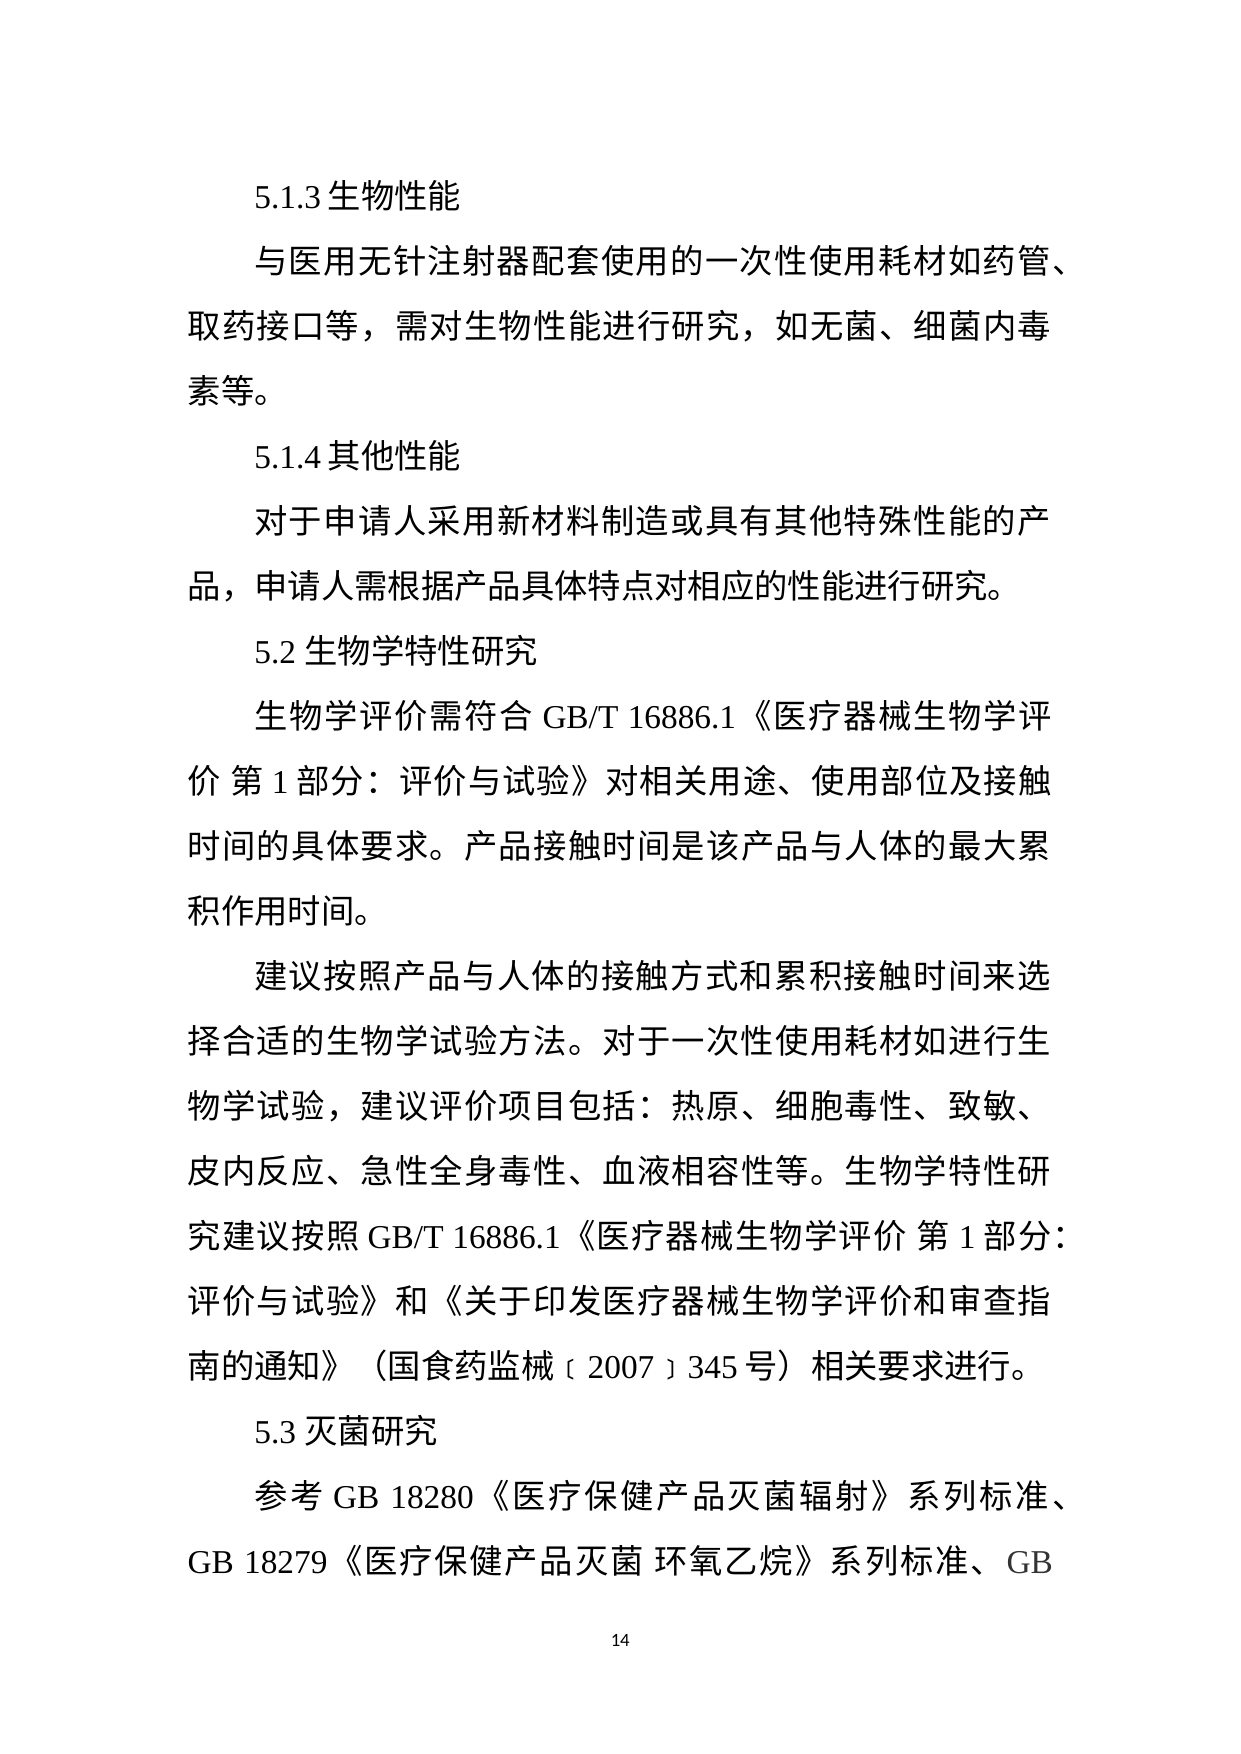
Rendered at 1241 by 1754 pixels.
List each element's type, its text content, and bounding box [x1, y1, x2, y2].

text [187, 1462, 1053, 1592]
text 生物学评价需符合GB/T 16886.1《医疗器械生物学评价 第1部分：评价与试验》对相关用途、使用部位及接触时间的具体要求。产品接触时间是该产品与人体的最大累积作用时间。 [187, 682, 1053, 942]
text 5.3 灭菌研究 [187, 1397, 1053, 1462]
text 与医用无针注射器配套使用的一次性使用耗材如药管、取药接口等，需对生物性能进行研究，如无菌、细菌内毒素等。 [187, 227, 1053, 422]
text 5.1.4其他性能 [187, 422, 1053, 487]
text 5.1.3生物性能 [187, 162, 1053, 227]
text 5.2 生物学特性研究 [187, 617, 1053, 682]
text 建议按照产品与人体的接触方式和累积接触时间来选择合适的生物学试验方法。对于一次性使用耗材如进行生物学试验，建议评价项目包括：热原、细胞毒性、致敏、皮内反应、急性全身毒性、血液相容性等。生物学特性研究建议按照GB/T 16886.1《医疗器械生物学评价 第1部分：评价与试验》和《关于印发医疗器械生物学评价和审查指南的通知》（国食药监械﹝2007﹞345号）相关要求进行。 [187, 942, 1053, 1397]
text 对于申请人采用新材料制造或具有其他特殊性能的产品，申请人需根据产品具体特点对相应的性能进行研究。 [187, 487, 1053, 617]
